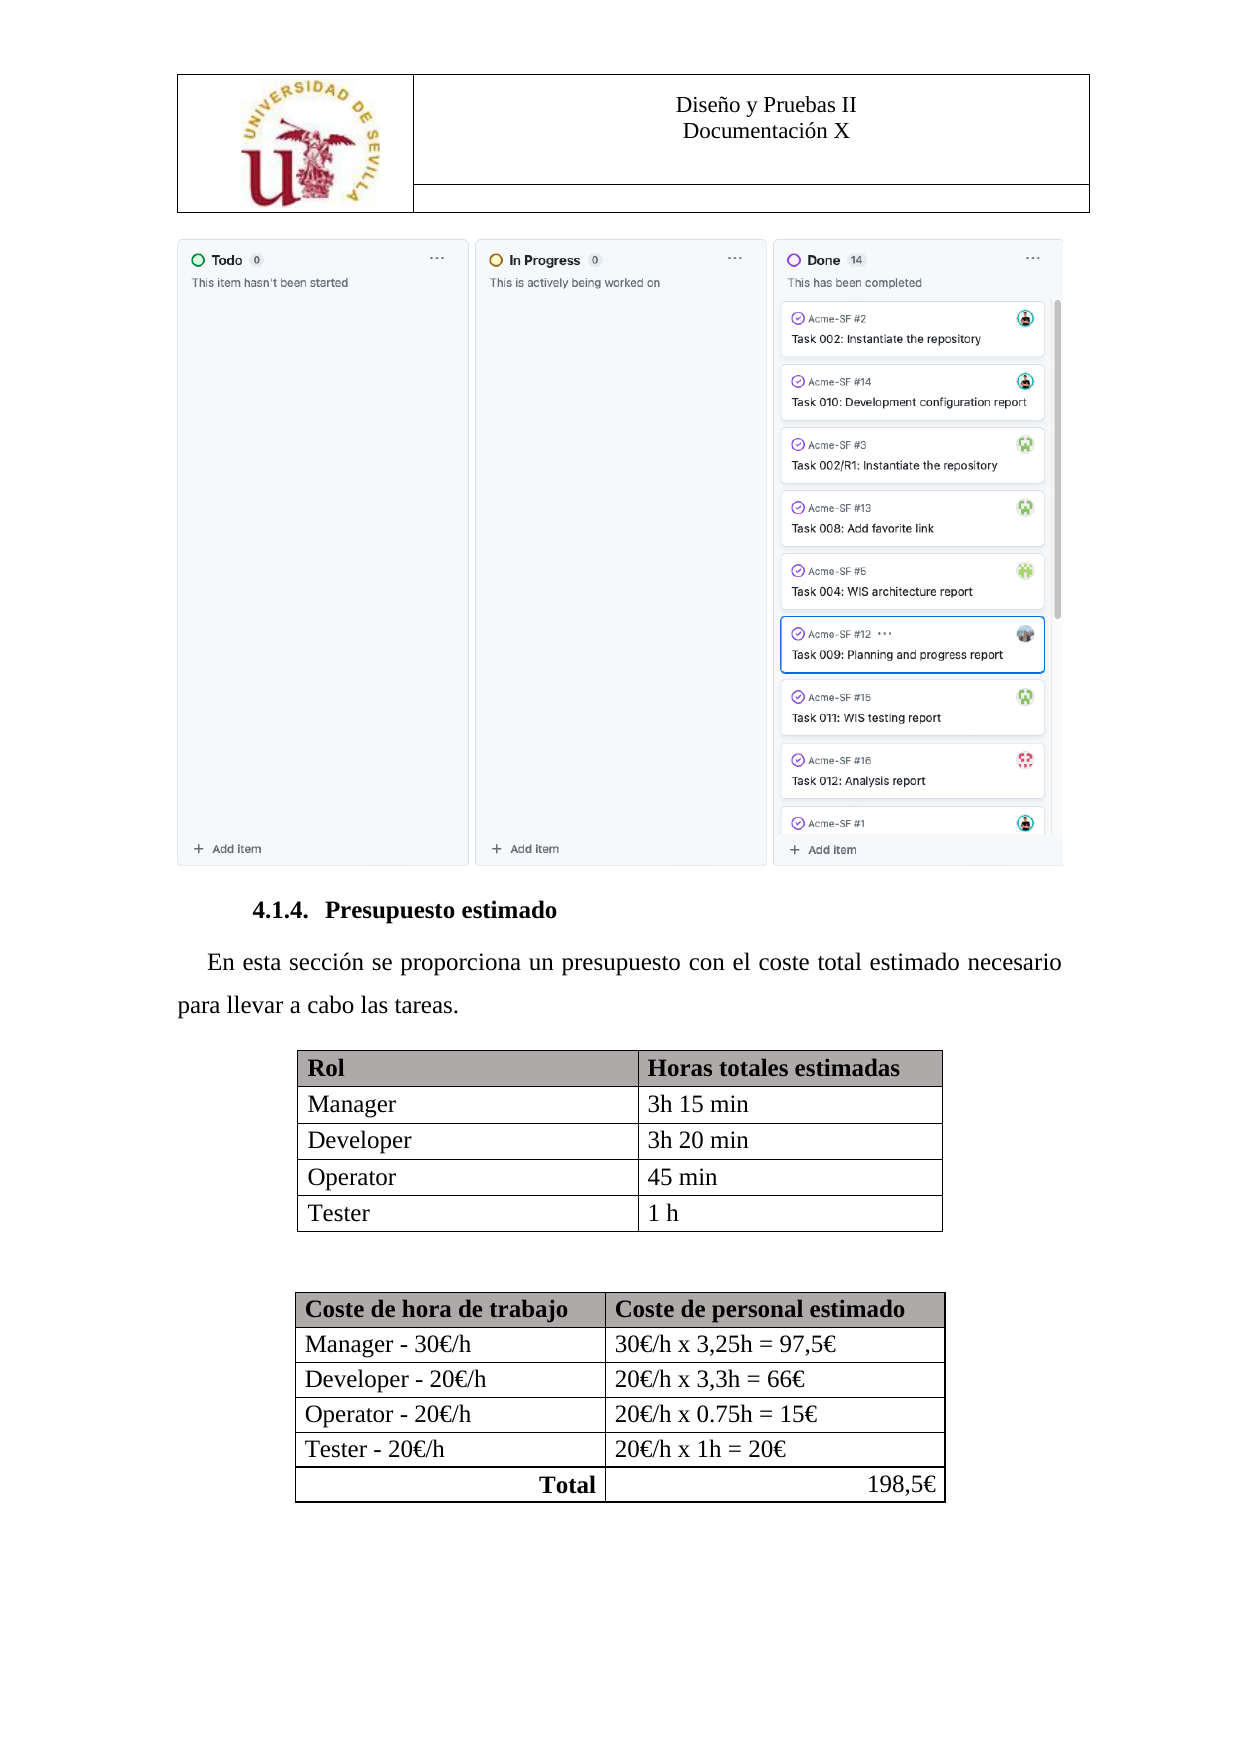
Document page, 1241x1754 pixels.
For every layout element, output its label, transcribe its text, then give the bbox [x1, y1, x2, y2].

table_cell 198,5€ [606, 1468, 944, 1501]
table_header Horas totales estimadas [639, 1051, 942, 1086]
table_cell Developer - 20€/h [296, 1363, 605, 1397]
picture [240, 79, 381, 208]
table_header Rol [298, 1051, 638, 1086]
table_cell 3h 20 min [639, 1124, 942, 1159]
table_cell Total [296, 1468, 605, 1501]
table_cell Tester - 20€/h [296, 1433, 605, 1466]
table_cell 20€/h x 1h = 20€ [606, 1433, 944, 1466]
table_cell Operator - 20€/h [296, 1398, 605, 1432]
table_cell Manager - 30€/h [296, 1328, 605, 1362]
table_cell Operator [298, 1160, 638, 1195]
table_header Coste de personal estimado [606, 1293, 944, 1327]
list Presupuesto estimado [252, 896, 1063, 924]
table_cell 3h 15 min [639, 1087, 942, 1122]
table_cell Manager [298, 1087, 638, 1122]
table_cell 20€/h x 0.75h = 15€ [606, 1398, 944, 1432]
text En esta sección se proporciona un presupuesto con el coste total estimado necesario para llevar a cabo las tareas. [177, 947, 1063, 1019]
table_cell Developer [298, 1124, 638, 1159]
picture [177, 239, 1063, 866]
table_header Coste de hora de trabajo [296, 1293, 605, 1327]
table_cell Tester [298, 1196, 638, 1231]
table_cell 1 h [639, 1196, 942, 1231]
table_cell 45 min [639, 1160, 942, 1195]
table_cell 30€/h x 3,25h = 97,5€ [606, 1328, 944, 1362]
table_cell 20€/h x 3,3h = 66€ [606, 1363, 944, 1397]
